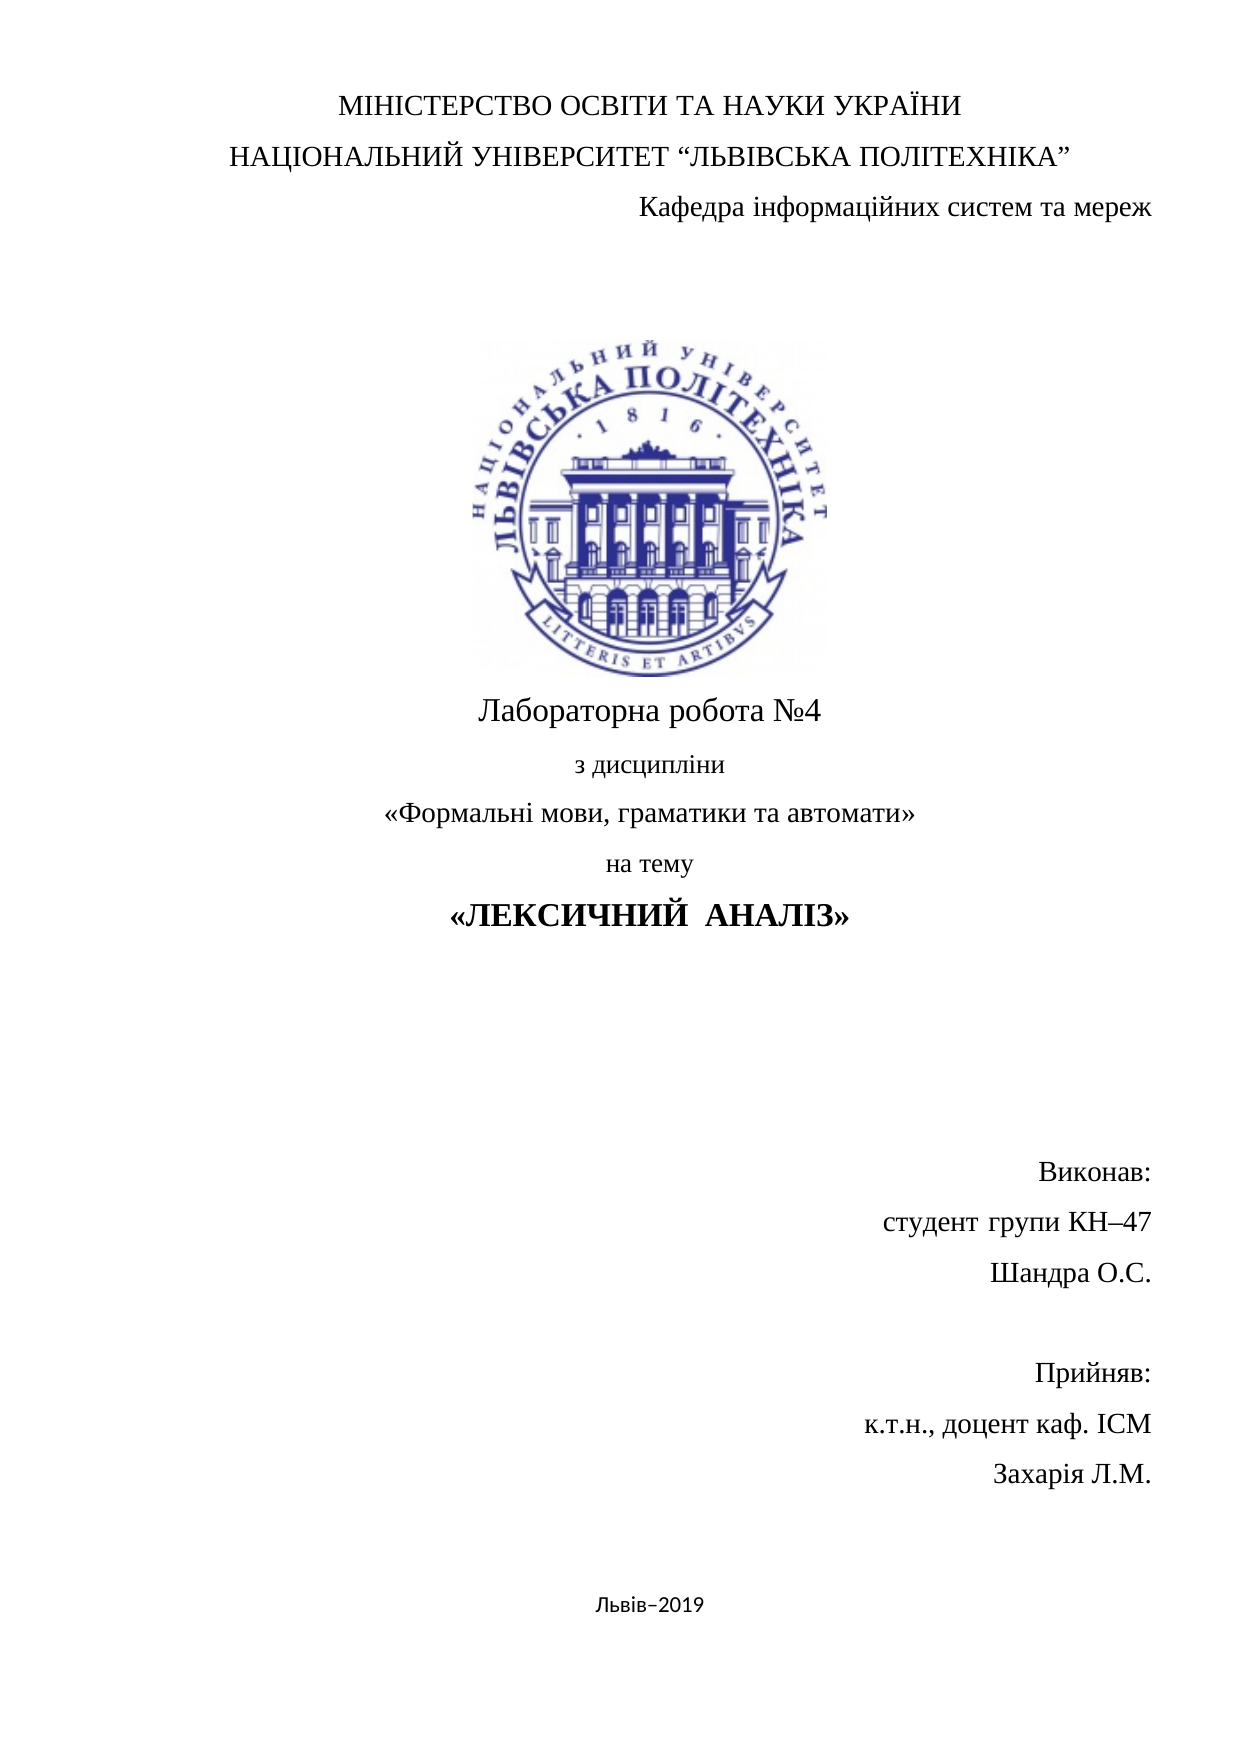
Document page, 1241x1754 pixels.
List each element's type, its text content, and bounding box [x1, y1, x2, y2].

text МІНІСТЕРСТВО ОСВІТИ ТА НАУКИ УКРАЇНИ [148, 88, 1152, 122]
text Виконав: [148, 1154, 1152, 1188]
text «ЛЕКСИЧНИЙ АНАЛІЗ» [148, 895, 1152, 934]
text Лабораторна робота №4 [148, 691, 1152, 729]
text НАЦІОНАЛЬНИЙ УНІВЕРСИТЕТ “ЛЬВІВСЬКА ПОЛІТЕХНІКА” [148, 139, 1152, 172]
text студент групи КН–47 [148, 1204, 1152, 1238]
text з дисципліни [148, 748, 1152, 779]
text Шандра О.С. [148, 1255, 1152, 1288]
text Кафедра інформаційних систем та мереж [148, 189, 1152, 223]
text «Формальні мови, граматики та автомати» на тему [148, 795, 1152, 879]
picture [472, 340, 827, 677]
text к.т.н., доцент каф. ІСМ [148, 1406, 1152, 1439]
text Львів–2019 [148, 1590, 1152, 1618]
text Прийняв: [148, 1355, 1152, 1389]
text Захарія Л.М. [148, 1456, 1152, 1489]
